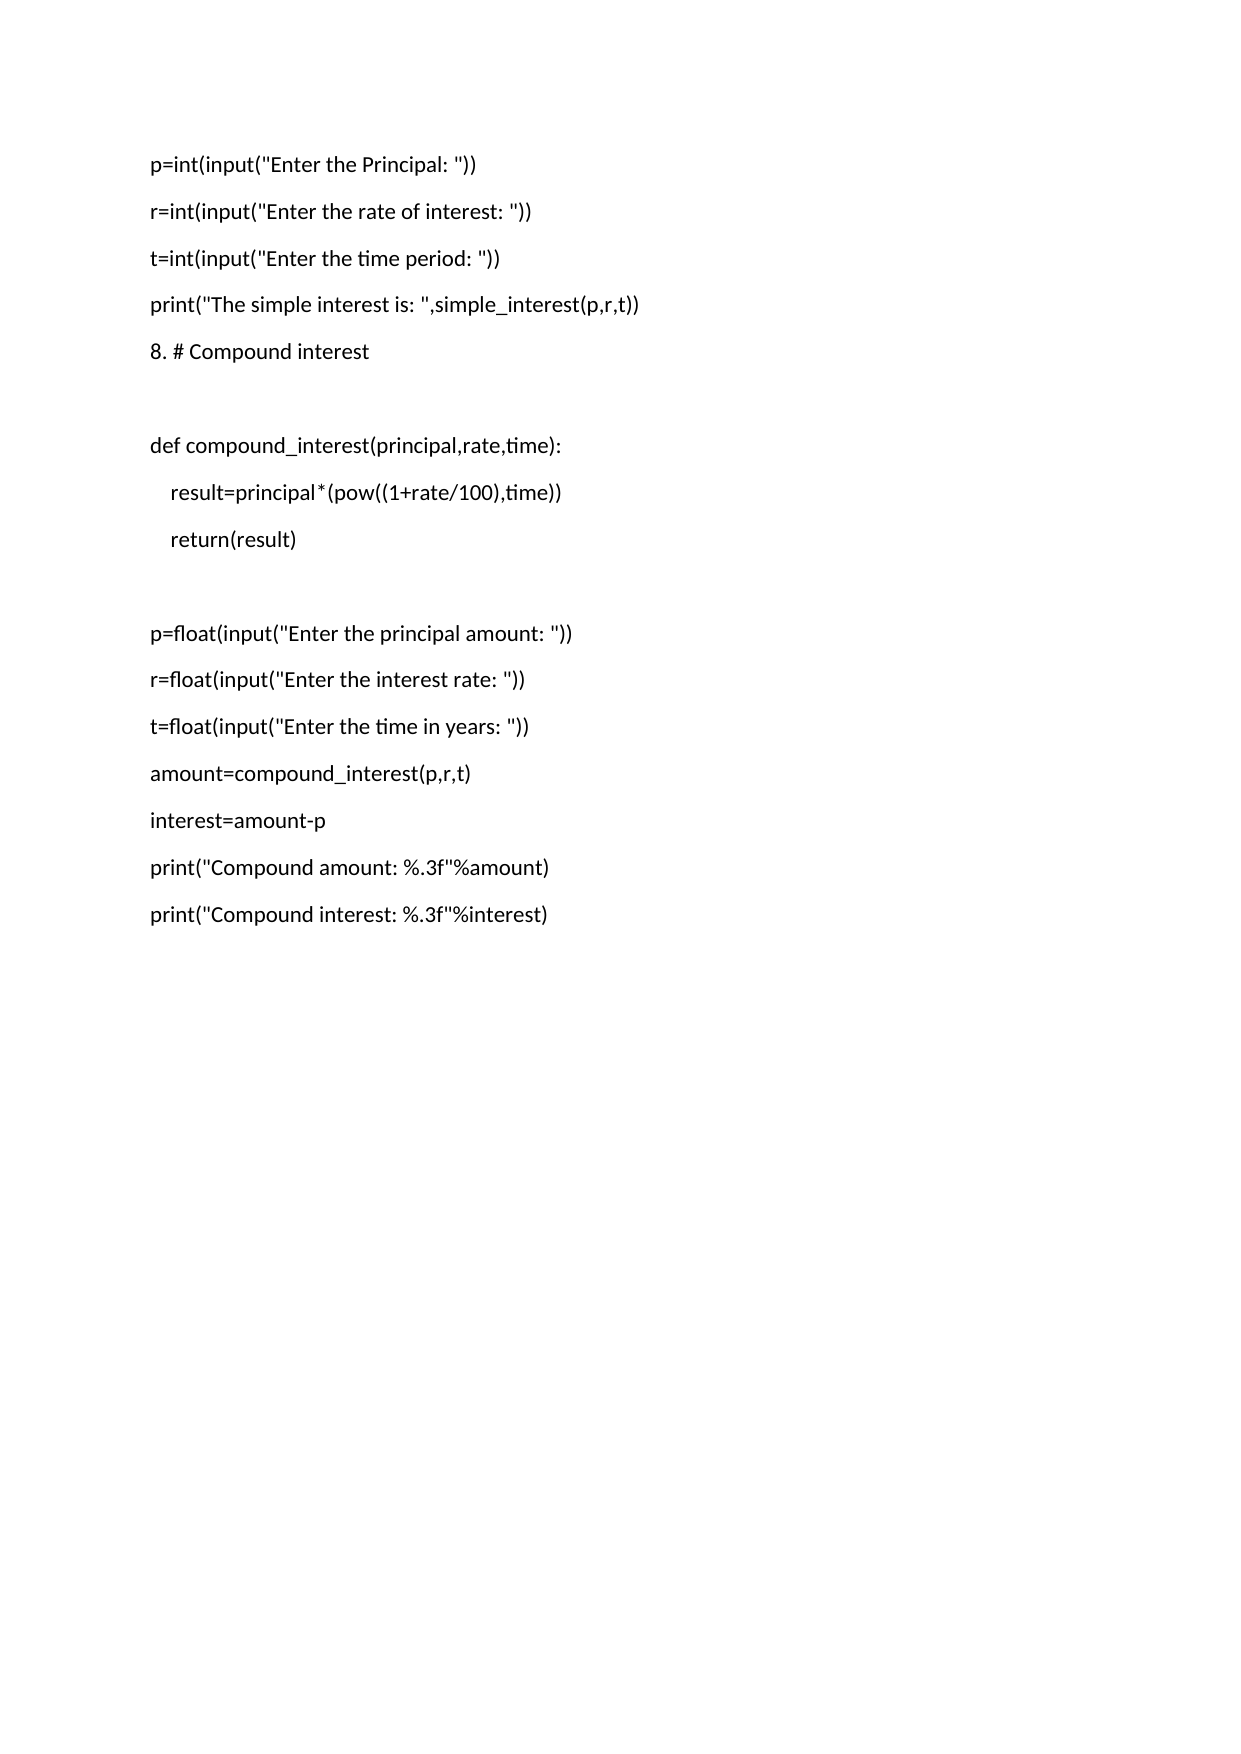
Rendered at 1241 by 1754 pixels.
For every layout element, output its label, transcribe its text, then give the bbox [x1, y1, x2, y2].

text amount=compound_interest(p,r,t) [150, 759, 1090, 787]
text r=int(input("Enter the rate of interest: ")) [150, 197, 1090, 225]
text result=principal*(pow((1+rate/100),time)) [150, 478, 1090, 506]
text interest=amount-p [150, 806, 1090, 834]
text 8. # Compound interest [150, 337, 1090, 366]
text print("Compound interest: %.3f"%interest) [150, 900, 1090, 928]
text print("Compound amount: %.3f"%amount) [150, 853, 1090, 881]
text t=int(input("Enter the time period: ")) [150, 244, 1090, 272]
text print("The simple interest is: ",simple_interest(p,r,t)) [150, 291, 1090, 319]
text p=float(input("Enter the principal amount: ")) [150, 619, 1090, 647]
text p=int(input("Enter the Principal: ")) [150, 150, 1090, 178]
text def compound_interest(principal,rate,time): [150, 431, 1090, 459]
text t=float(input("Enter the time in years: ")) [150, 712, 1090, 741]
text r=float(input("Enter the interest rate: ")) [150, 666, 1090, 694]
text return(result) [150, 525, 1090, 553]
